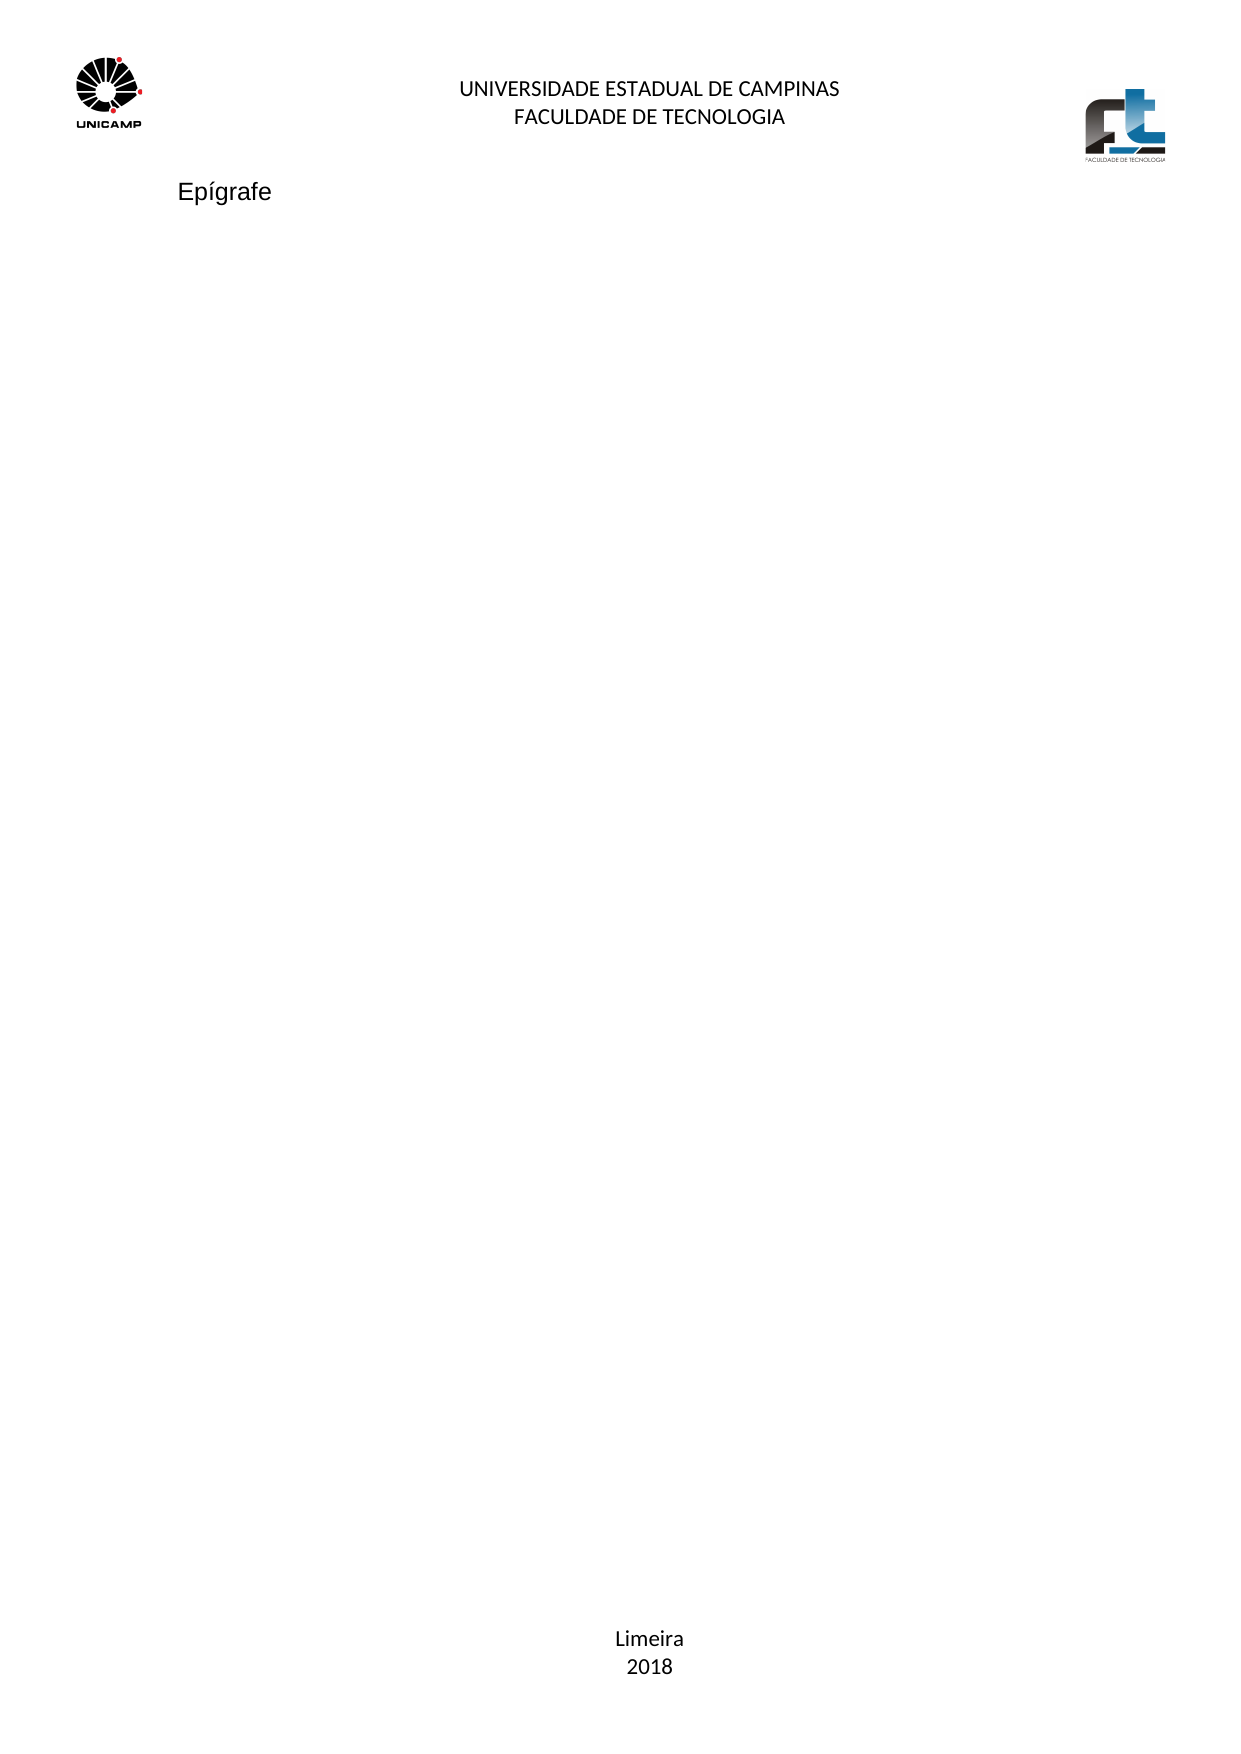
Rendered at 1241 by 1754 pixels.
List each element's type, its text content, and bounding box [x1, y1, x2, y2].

text Epígrafe [177, 177, 1122, 206]
picture [76, 57, 143, 128]
picture [1085, 89, 1166, 162]
